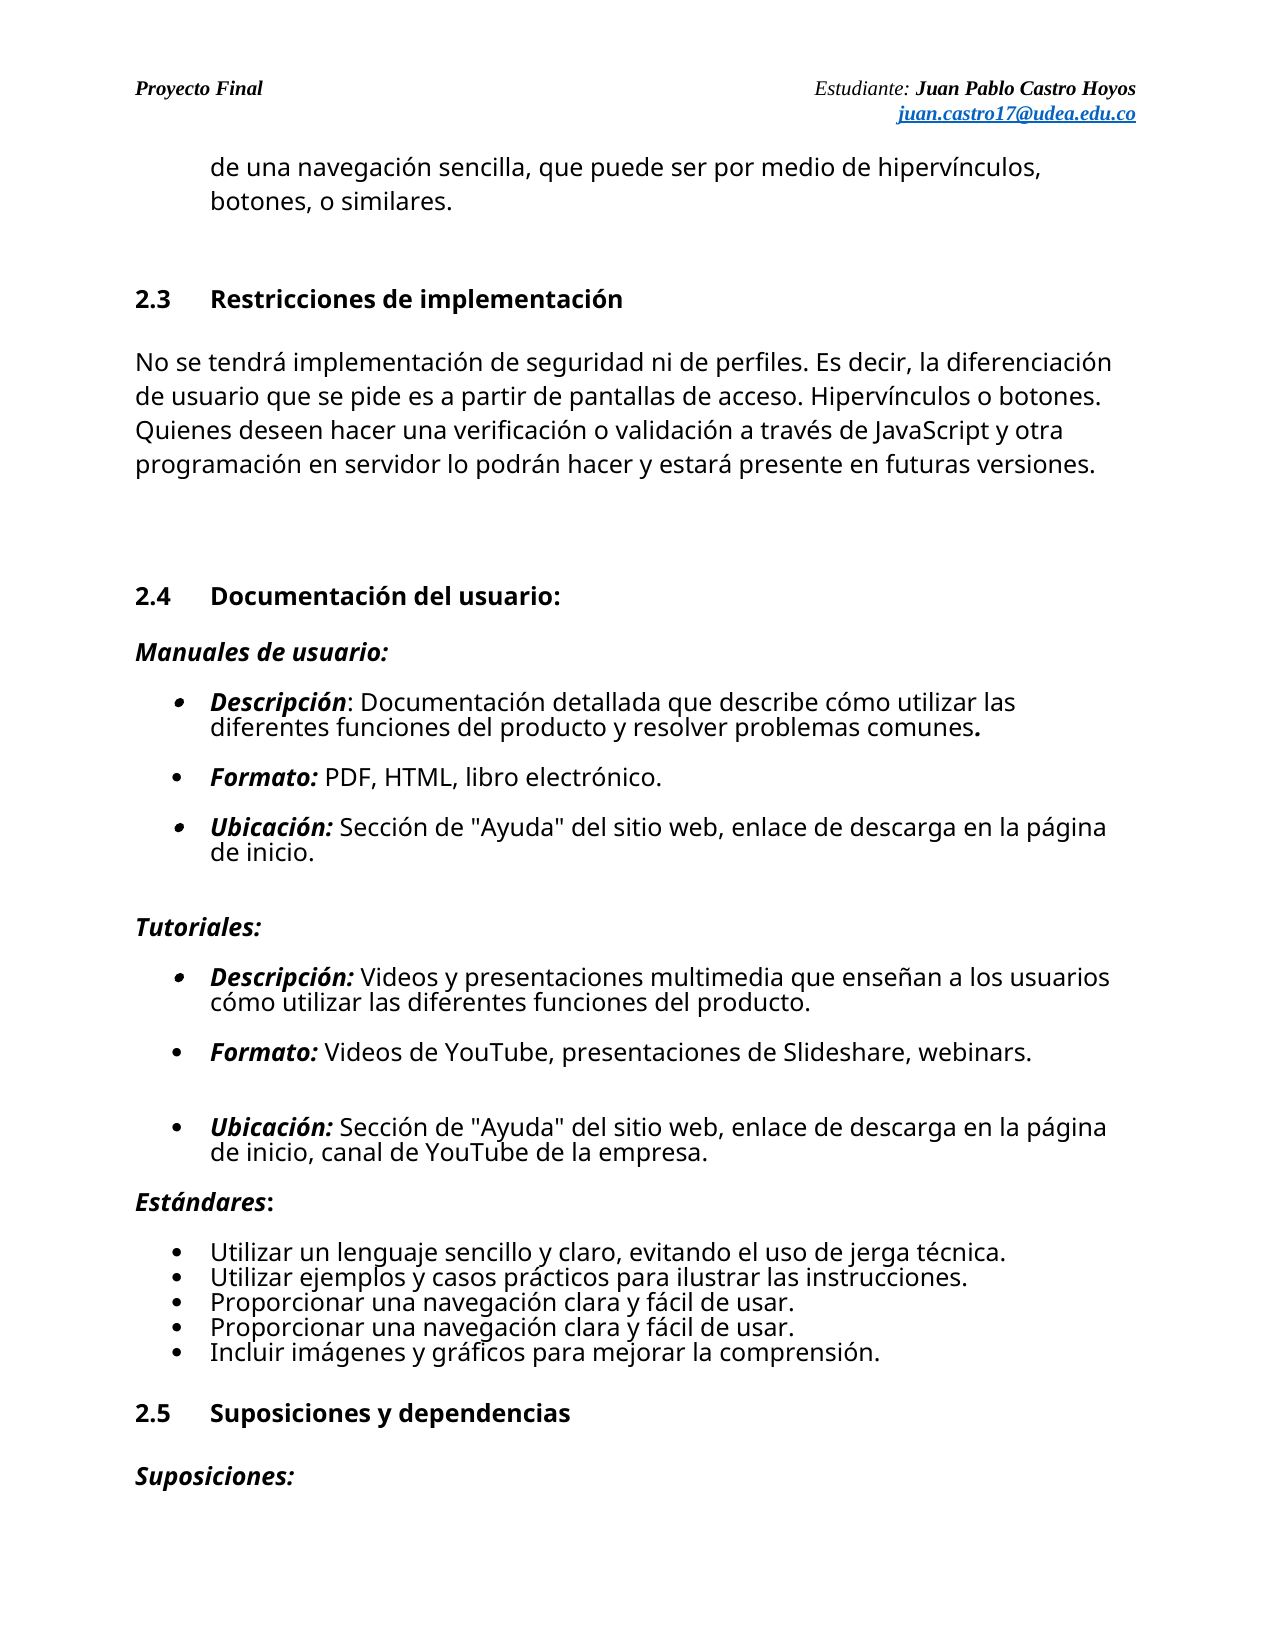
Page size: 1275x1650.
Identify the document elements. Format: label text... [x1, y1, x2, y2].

list Incluir imágenes y gráficos para mejorar la comprensión. [172, 1341, 1140, 1366]
list Formato: Videos de YouTube, presentaciones de Slideshare, webinars. [172, 1041, 1140, 1066]
list Ubicación: Sección de "Ayuda" del sitio web, enlace de descarga en la página de inicio. [172, 816, 1140, 866]
subtitle Suposiciones y dependencias [135, 1396, 1140, 1429]
text Manuales de usuario: [135, 641, 1140, 666]
subtitle Restricciones de implementación [135, 281, 1140, 315]
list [172, 150, 1140, 218]
text Tutoriales: [135, 916, 1140, 941]
list Utilizar un lenguaje sencillo y claro, evitando el uso de jerga técnica. [172, 1241, 1140, 1266]
list Formato: PDF, HTML, libro electrónico. [172, 766, 1140, 791]
list Descripción: Videos y presentaciones multimedia que enseñan a los usuarios cómo utilizar las diferentes funciones del producto. [172, 966, 1140, 1016]
list Proporcionar una navegación clara y fácil de usar. [172, 1316, 1140, 1341]
list Utilizar ejemplos y casos prácticos para ilustrar las instrucciones. [172, 1266, 1140, 1291]
text Suposiciones: [135, 1459, 1140, 1493]
list Proporcionar una navegación clara y fácil de usar. [172, 1291, 1140, 1316]
text No se tendrá implementación de seguridad ni de perfiles. Es decir, la diferenciación de usuario que se pide es a partir de pantallas de acceso. Hipervínculos o botones. Quienes deseen hacer una verificación o validación a través de JavaScript y otra programación en servidor lo podrán hacer y estará presente en futuras versiones. [135, 344, 1140, 481]
list Ubicación: Sección de "Ayuda" del sitio web, enlace de descarga en la página de inicio, canal de YouTube de la empresa. [172, 1116, 1140, 1166]
list Descripción: Documentación detallada que describe cómo utilizar las diferentes funciones del producto y resolver problemas comunes. [172, 691, 1140, 741]
subtitle Documentación del usuario: [135, 578, 1140, 612]
text Estándares: [135, 1191, 1140, 1216]
